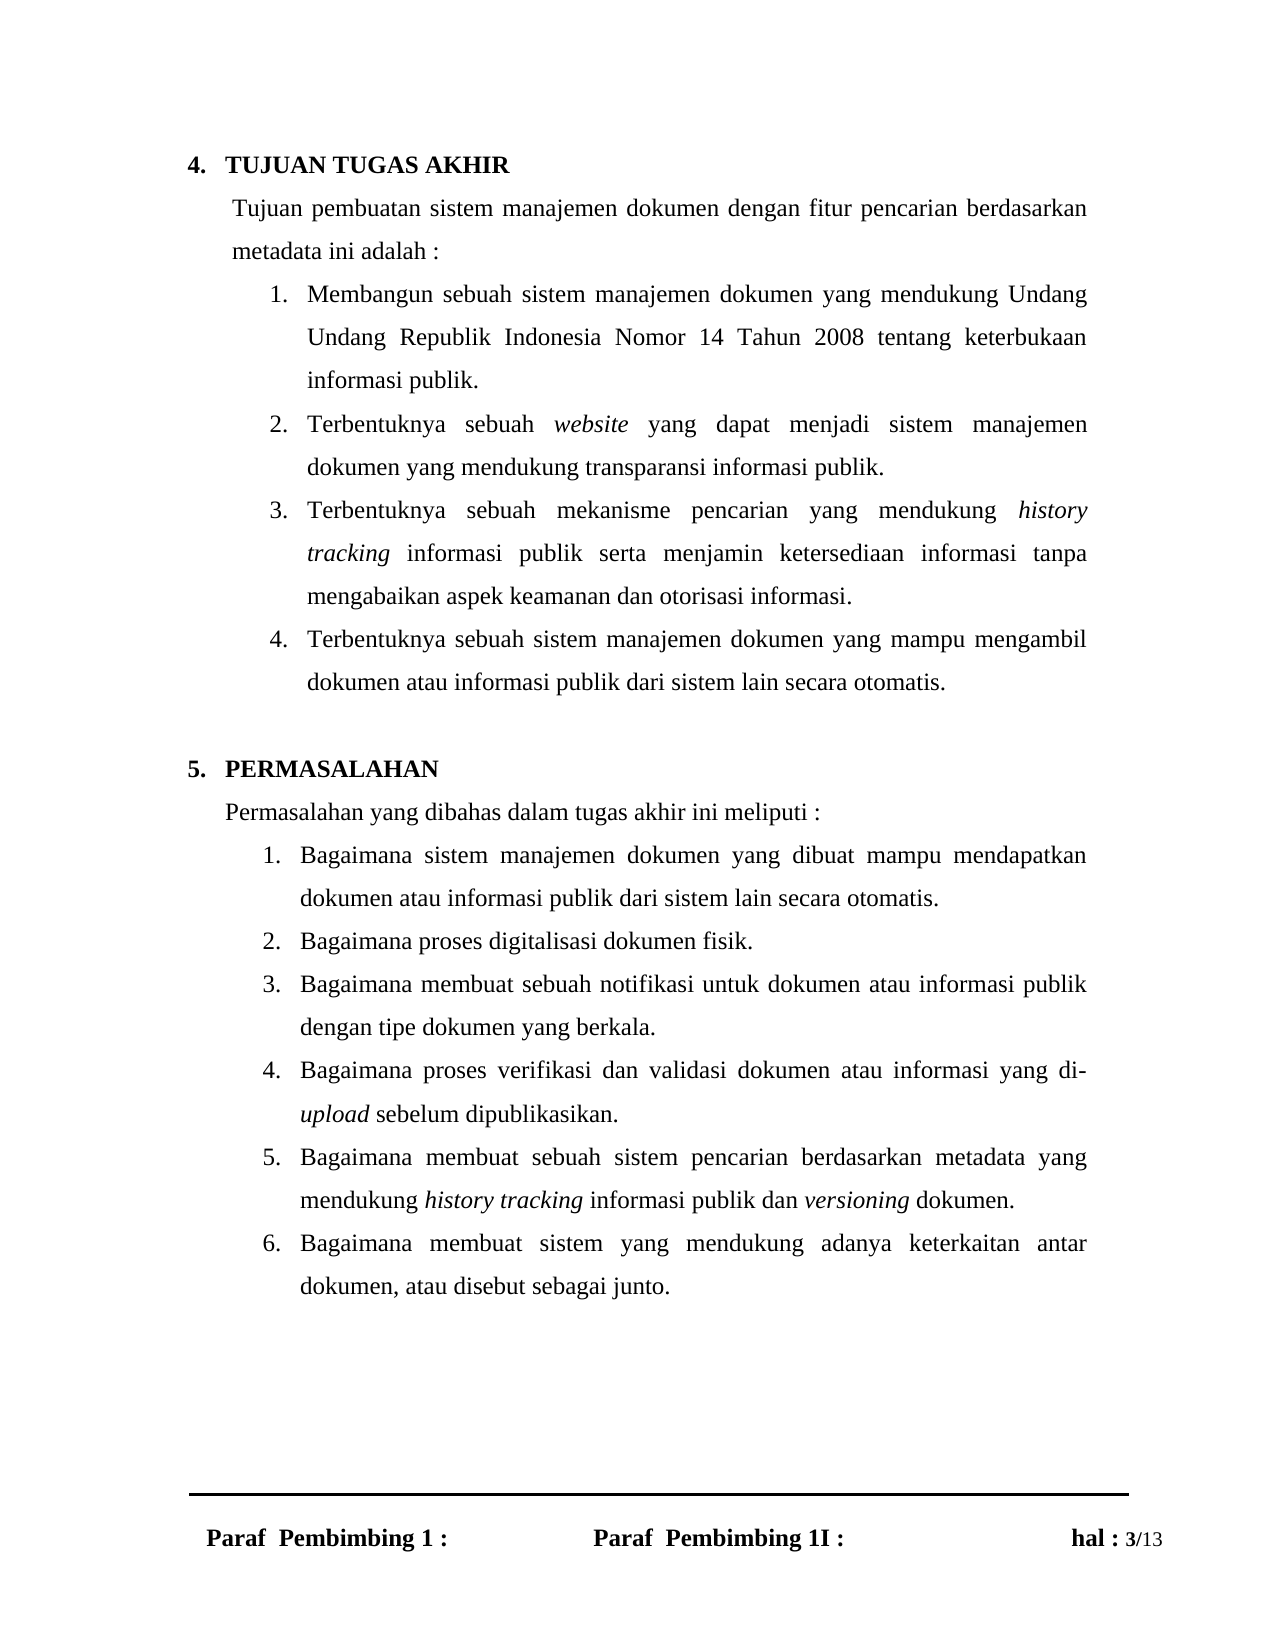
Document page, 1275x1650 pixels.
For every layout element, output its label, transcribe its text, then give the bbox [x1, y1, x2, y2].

list TUJUAN TUGAS AKHIR [187, 150, 1087, 179]
list Bagaimana membuat sebuah notifikasi untuk dokumen atau informasi publik dengan tipe dokumen yang berkala. [262, 969, 1087, 1041]
list Bagaimana sistem manajemen dokumen yang dibuat mampu mendapatkan dokumen atau informasi publik dari sistem lain secara otomatis. [262, 840, 1087, 912]
list Terbentuknya sebuah mekanisme pencarian yang mendukung history tracking informasi publik serta menjamin ketersediaan informasi tanpa mengabaikan aspek keamanan dan otorisasi informasi. [269, 495, 1087, 610]
text Permasalahan yang dibahas dalam tugas akhir ini meliputi : [187, 797, 1087, 826]
list Membangun sebuah sistem manajemen dokumen yang mendukung Undang Undang Republik Indonesia Nomor 14 Tahun 2008 tentang keterbukaan informasi publik. [269, 279, 1087, 394]
list Bagaimana membuat sistem yang mendukung adanya keterkaitan antar dokumen, atau disebut sebagai junto. [262, 1228, 1087, 1300]
text Tujuan pembuatan sistem manajemen dokumen dengan fitur pencarian berdasarkan metadata ini adalah : [232, 193, 1087, 265]
list Bagaimana membuat sebuah sistem pencarian berdasarkan metadata yang mendukung history tracking informasi publik dan versioning dokumen. [262, 1142, 1087, 1214]
list PERMASALAHAN [187, 754, 1087, 782]
list Bagaimana proses digitalisasi dokumen fisik. [262, 926, 1087, 955]
list Terbentuknya sebuah sistem manajemen dokumen yang mampu mengambil dokumen atau informasi publik dari sistem lain secara otomatis. [269, 624, 1087, 696]
list Terbentuknya sebuah website yang dapat menjadi sistem manajemen dokumen yang mendukung transparansi informasi publik. [269, 409, 1087, 481]
list Bagaimana proses verifikasi dan validasi dokumen atau informasi yang di-upload sebelum dipublikasikan. [262, 1056, 1087, 1127]
